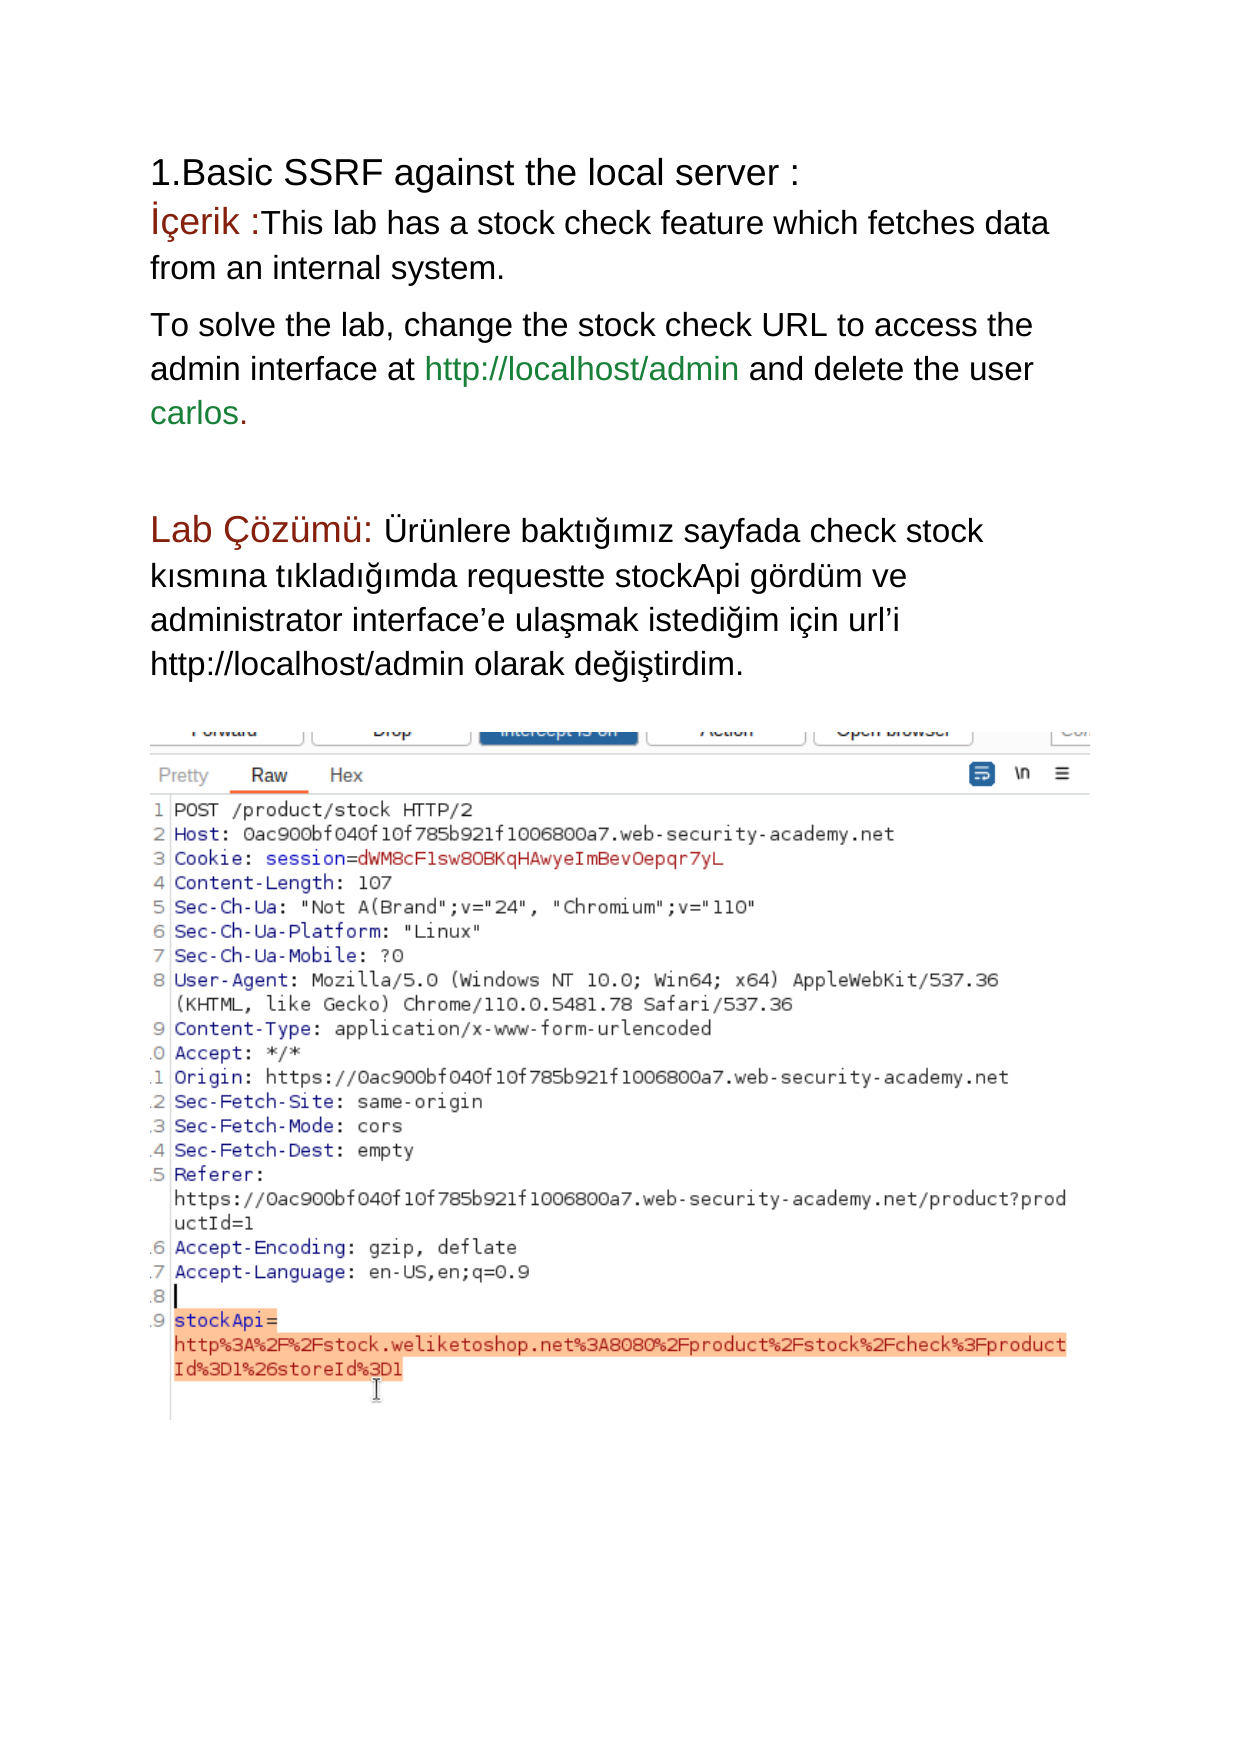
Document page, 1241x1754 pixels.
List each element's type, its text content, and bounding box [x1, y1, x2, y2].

text İçerik :This lab has a stock check feature which fetches data from an internal system. [150, 199, 1090, 287]
text To solve the lab, change the stock check URL to access the admin interface at http://localhost/admin and delete the user carlos. [150, 305, 1090, 432]
text Lab Çözümü: Ürünlere baktığımız sayfada check stock kısmına tıkladığımda requestte stockApi gördüm ve administrator interface’e ulaşmak istediğim için url’i http://localhost/admin olarak değiştirdim. [150, 507, 1090, 682]
text 1.Basic SSRF against the local server : [150, 150, 1090, 193]
picture [150, 732, 1091, 1420]
